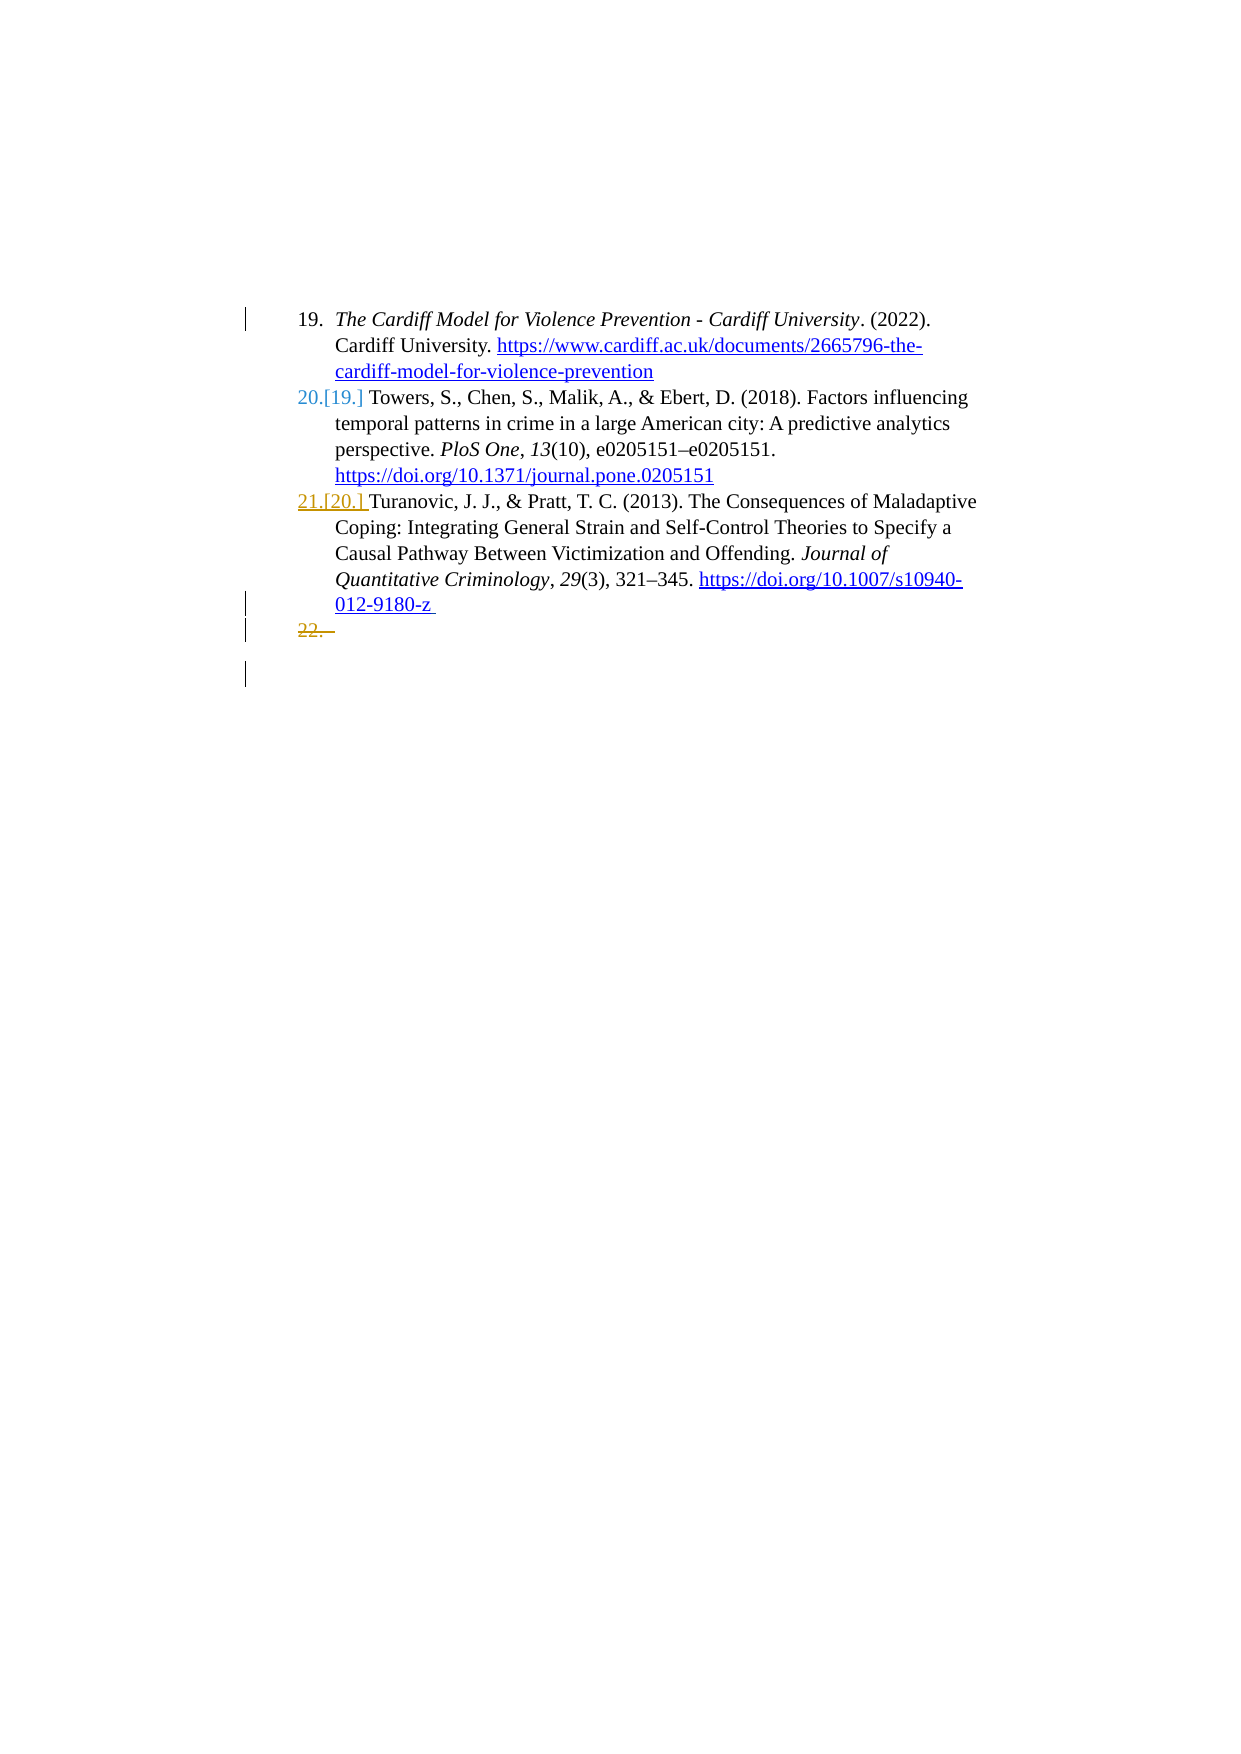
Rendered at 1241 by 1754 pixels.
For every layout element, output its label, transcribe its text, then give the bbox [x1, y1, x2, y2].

list Turanovic, J. J., & Pratt, T. C. (2013). The Consequences of Maladaptive Coping: Integrating General Strain and Self-Control Theories to Specify a Causal Pathway Between Victimization and Offending. Journal of Quantitative Criminology, 29(3), 321–345. https://doi.org/10.1007/s10940-012-9180-z [297, 489, 980, 616]
list Towers, S., Chen, S., Malik, A., & Ebert, D. (2018). Factors influencing temporal patterns in crime in a large American city: A predictive analytics perspective. PloS One, 13(10), e0205151–e0205151. https://doi.org/10.1371/journal.pone.0205151 [297, 385, 980, 487]
list The Cardiff Model for Violence Prevention - Cardiff University. (2022). Cardiff University. https://www.cardiff.ac.uk/documents/2665796-the-cardiff-model-for-violence-prevention [297, 307, 980, 383]
